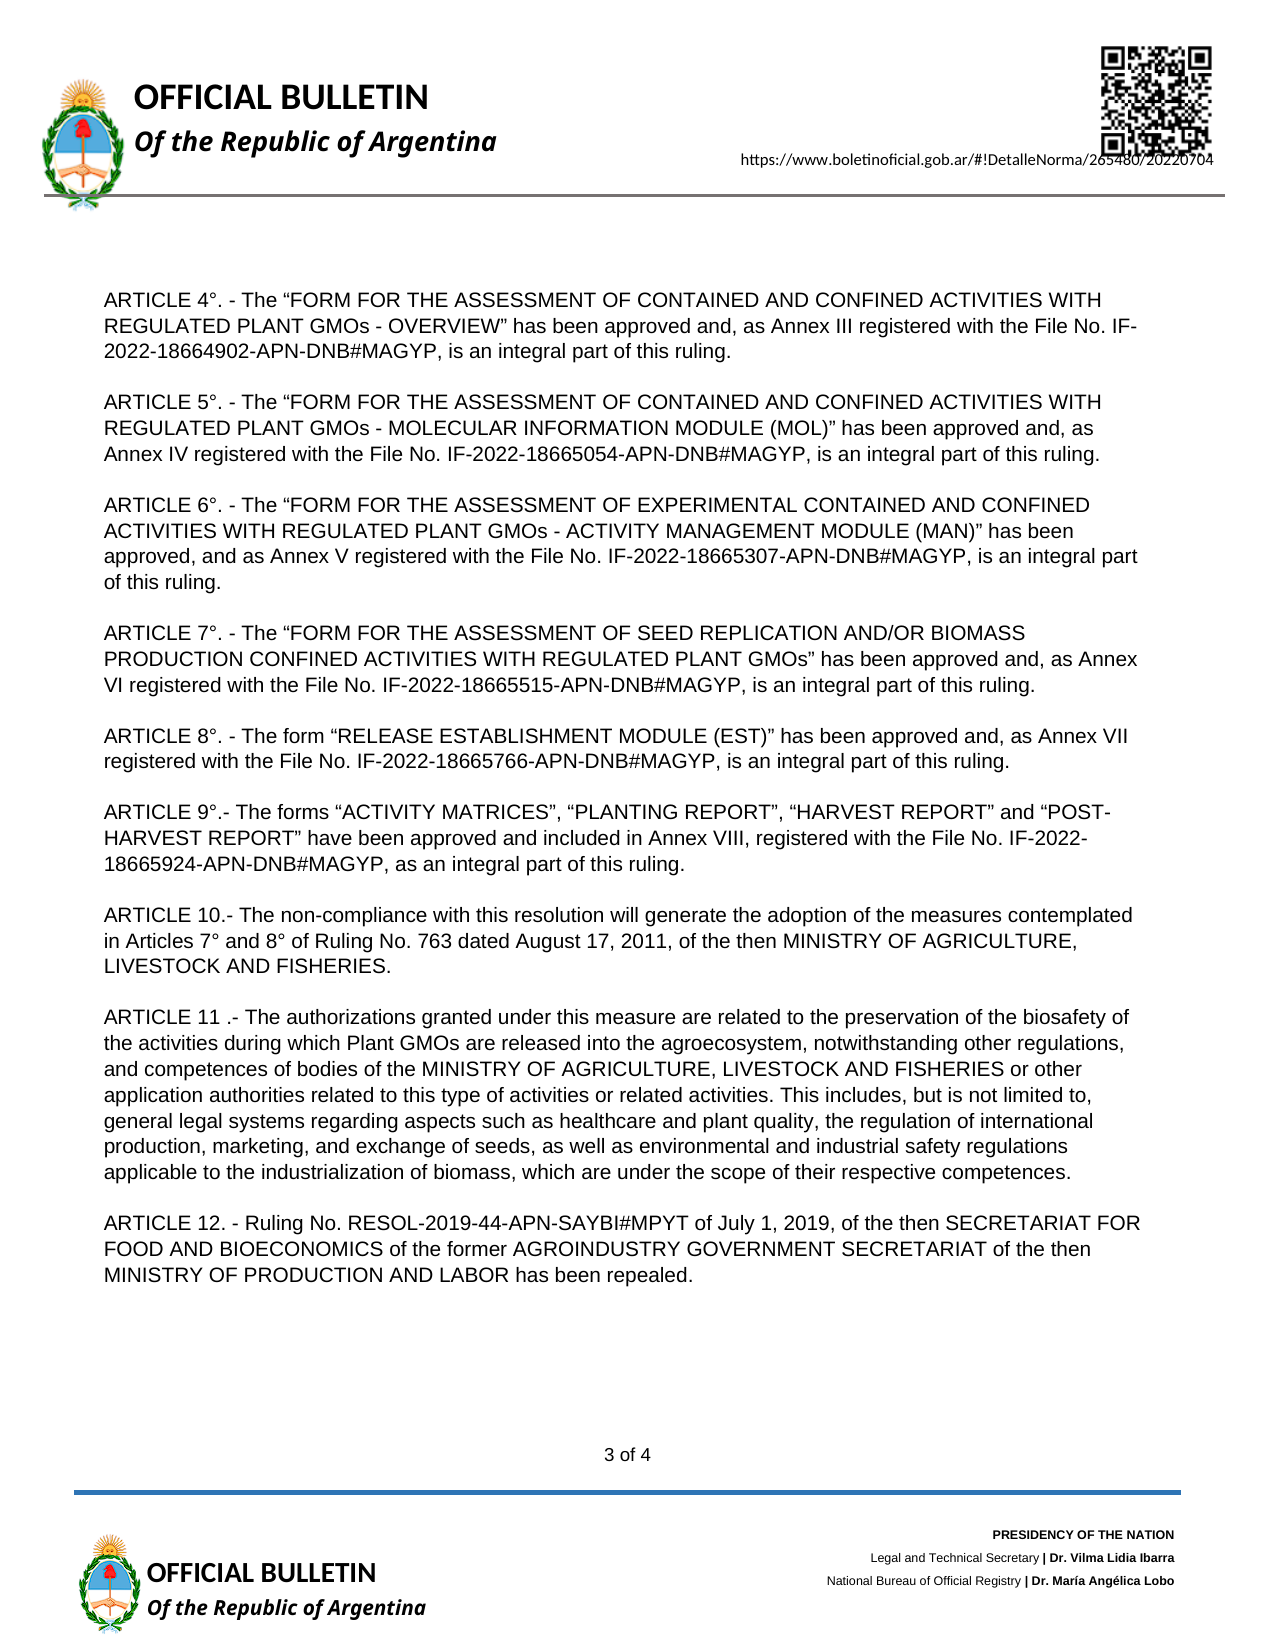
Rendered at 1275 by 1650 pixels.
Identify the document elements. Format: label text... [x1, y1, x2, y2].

picture [1098, 43, 1217, 162]
picture [73, 1529, 388, 1636]
picture [36, 73, 452, 215]
text ARTICLE 4°. - The “FORM FOR THE ASSESSMENT OF CONTAINED AND CONFINED ACTIVITIES WITH REGULATED PLANT GMOs - OVERVIEW” has been approved and, as Annex III registered with the File No. IF-2022-18664902-APN-DNB#MAGYP, is an integral part of this ruling. [103, 288, 1152, 363]
text ARTICLE 5°. - The “FORM FOR THE ASSESSMENT OF CONTAINED AND CONFINED ACTIVITIES WITH REGULATED PLANT GMOs - MOLECULAR INFORMATION MODULE (MOL)” has been approved and, as Annex IV registered with the File No. IF-2022-18665054-APN-DNB#MAGYP, is an integral part of this ruling. [103, 390, 1152, 466]
text ARTICLE 9°.- The forms “ACTIVITY MATRICES”, “PLANTING REPORT”, “HARVEST REPORT” and “POST-HARVEST REPORT” have been approved and included in Annex VIII, registered with the File No. IF-2022-18665924-APN-DNB#MAGYP, as an integral part of this ruling. [103, 800, 1152, 876]
text ARTICLE 11 .- The authorizations granted under this measure are related to the preservation of the biosafety of the activities during which Plant GMOs are released into the agroecosystem, notwithstanding other regulations, and competences of bodies of the MINISTRY OF AGRICULTURE, LIVESTOCK AND FISHERIES or other application authorities related to this type of activities or related activities. This includes, but is not limited to, general legal systems regarding aspects such as healthcare and plant quality, the regulation of international production, marketing, and exchange of seeds, as well as environmental and industrial safety regulations applicable to the industrialization of biomass, which are under the scope of their respective competences. [103, 1005, 1152, 1184]
text ARTICLE 12. - Ruling No. RESOL-2019-44-APN-SAYBI#MPYT of July 1, 2019, of the then SECRETARIAT FOR FOOD AND BIOECONOMICS of the former AGROINDUSTRY GOVERNMENT SECRETARIAT of the then MINISTRY OF PRODUCTION AND LABOR has been repealed. [103, 1211, 1152, 1287]
text ARTICLE 6°. - The “FORM FOR THE ASSESSMENT OF EXPERIMENTAL CONTAINED AND CONFINED ACTIVITIES WITH REGULATED PLANT GMOs - ACTIVITY MANAGEMENT MODULE (MAN)” has been approved, and as Annex V registered with the File No. IF-2022-18665307-APN-DNB#MAGYP, is an integral part of this ruling. [103, 493, 1152, 594]
text ARTICLE 10.- The non-compliance with this resolution will generate the adoption of the measures contemplated in Articles 7° and 8° of Ruling No. 763 dated August 17, 2011, of the then MINISTRY OF AGRICULTURE, LIVESTOCK AND FISHERIES. [103, 903, 1152, 978]
text ARTICLE 7°. - The “FORM FOR THE ASSESSMENT OF SEED REPLICATION AND/OR BIOMASS PRODUCTION CONFINED ACTIVITIES WITH REGULATED PLANT GMOs” has been approved and, as Annex VI registered with the File No. IF-2022-18665515-APN-DNB#MAGYP, is an integral part of this ruling. [103, 621, 1152, 697]
text ARTICLE 8°. - The form “RELEASE ESTABLISHMENT MODULE (EST)” has been approved and, as Annex VII registered with the File No. IF-2022-18665766-APN-DNB#MAGYP, is an integral part of this ruling. [103, 723, 1152, 773]
